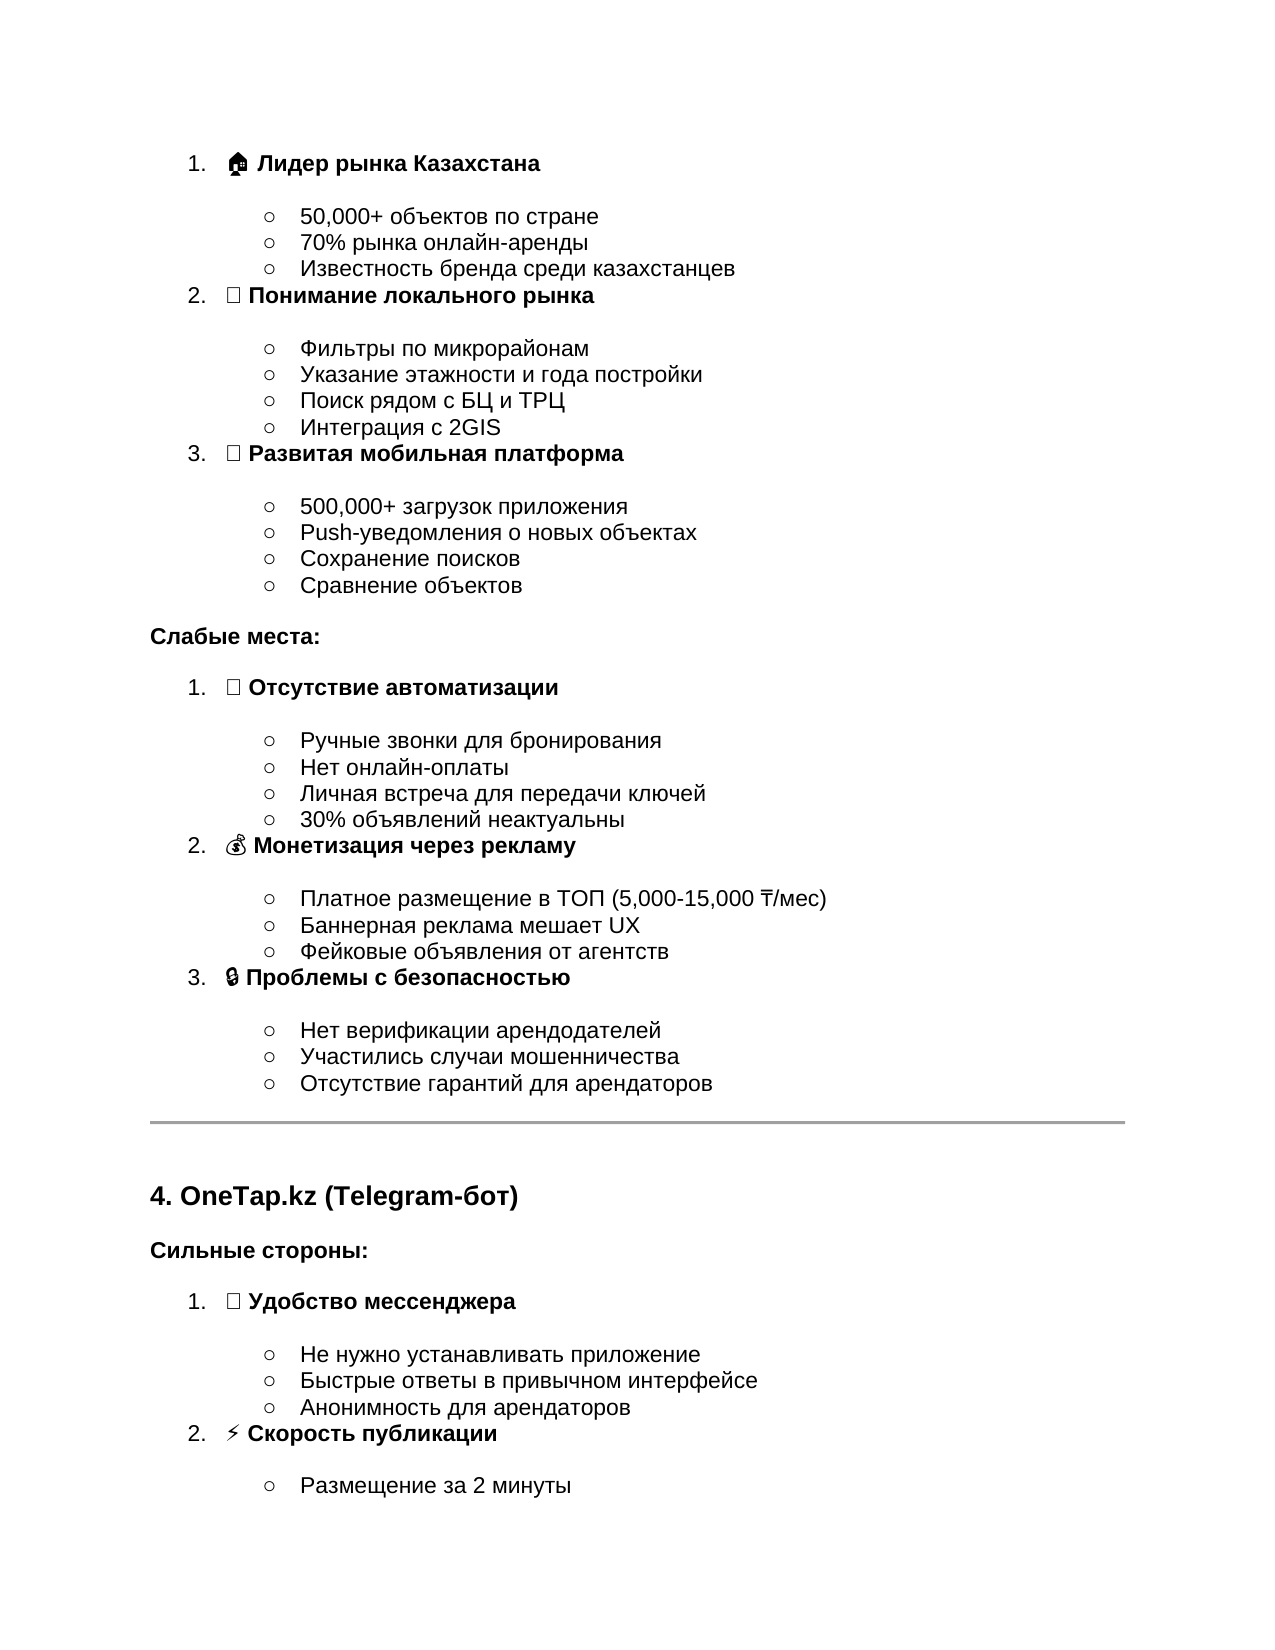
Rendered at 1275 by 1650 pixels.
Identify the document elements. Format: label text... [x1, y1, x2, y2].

list Быстрые ответы в привычном интерфейсе [262, 1367, 1125, 1393]
text Сильные стороны: [150, 1237, 1125, 1263]
text Слабые места: [150, 623, 1125, 649]
list 🎯 Понимание локального рынка [187, 282, 1125, 334]
list Размещение за 2 минуты [262, 1472, 1125, 1499]
list Фейковые объявления от агентств [262, 938, 1125, 964]
list Не нужно устанавливать приложение [262, 1341, 1125, 1367]
list Баннерная реклама мешает UX [262, 912, 1125, 938]
list Личная встреча для передачи ключей [262, 780, 1125, 806]
list Анонимность для арендаторов [262, 1393, 1125, 1420]
list Отсутствие гарантий для арендаторов [262, 1070, 1125, 1096]
list 30% объявлений неактуальны [262, 806, 1125, 832]
list 💬 Удобство мессенджера [187, 1288, 1125, 1341]
subtitle 4. OneTap.kz (Telegram-бот) [150, 1180, 1125, 1212]
list 🏠 Лидер рынка Казахстана [187, 150, 1125, 203]
list 70% рынка онлайн-аренды [262, 229, 1125, 255]
list Поиск рядом с БЦ и ТРЦ [262, 387, 1125, 413]
list 🤖 Отсутствие автоматизации [187, 674, 1125, 727]
list Push-уведомления о новых объектах [262, 519, 1125, 545]
list 💰 Монетизация через рекламу [187, 832, 1125, 885]
list Указание этажности и года постройки [262, 361, 1125, 387]
list 🔒 Проблемы с безопасностью [187, 964, 1125, 1017]
list Сохранение поисков [262, 545, 1125, 572]
list ⚡ Скорость публикации [187, 1420, 1125, 1472]
list Нет верификации арендодателей [262, 1017, 1125, 1043]
list Ручные звонки для бронирования [262, 727, 1125, 753]
list Фильтры по микрорайонам [262, 334, 1125, 361]
list Известность бренда среди казахстанцев [262, 255, 1125, 282]
list Интеграция с 2GIS [262, 413, 1125, 440]
list 50,000+ объектов по стране [262, 203, 1125, 229]
list 500,000+ загрузок приложения [262, 493, 1125, 519]
list Платное размещение в ТОП (5,000-15,000 ₸/мес) [262, 885, 1125, 912]
list Сравнение объектов [262, 572, 1125, 598]
list Участились случаи мошенничества [262, 1043, 1125, 1070]
list Нет онлайн-оплаты [262, 753, 1125, 780]
list 📱 Развитая мобильная платформа [187, 440, 1125, 493]
